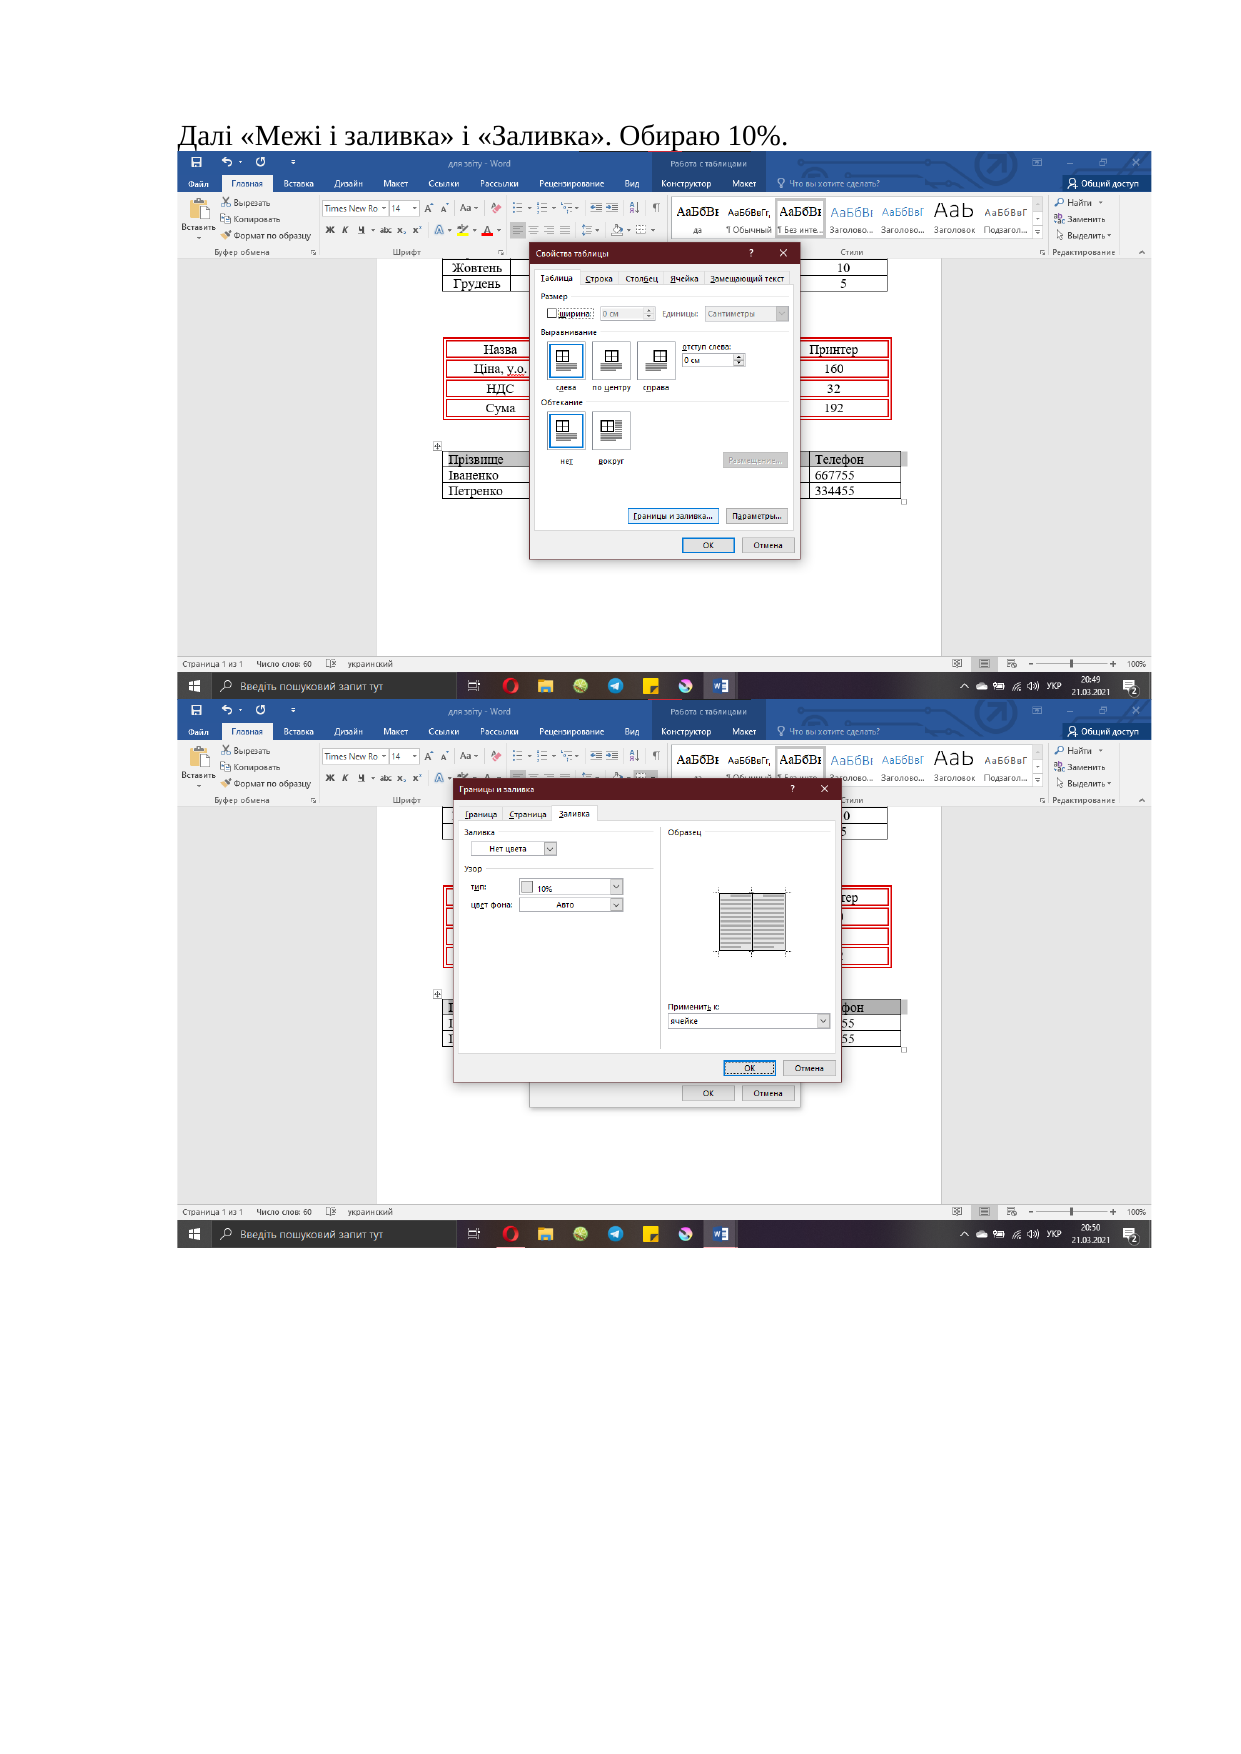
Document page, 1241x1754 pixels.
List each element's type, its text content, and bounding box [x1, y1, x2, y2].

picture [177, 151, 1152, 1248]
text Далі «Межі і заливка» і «Заливка». Обираю 10%. [177, 118, 1152, 151]
